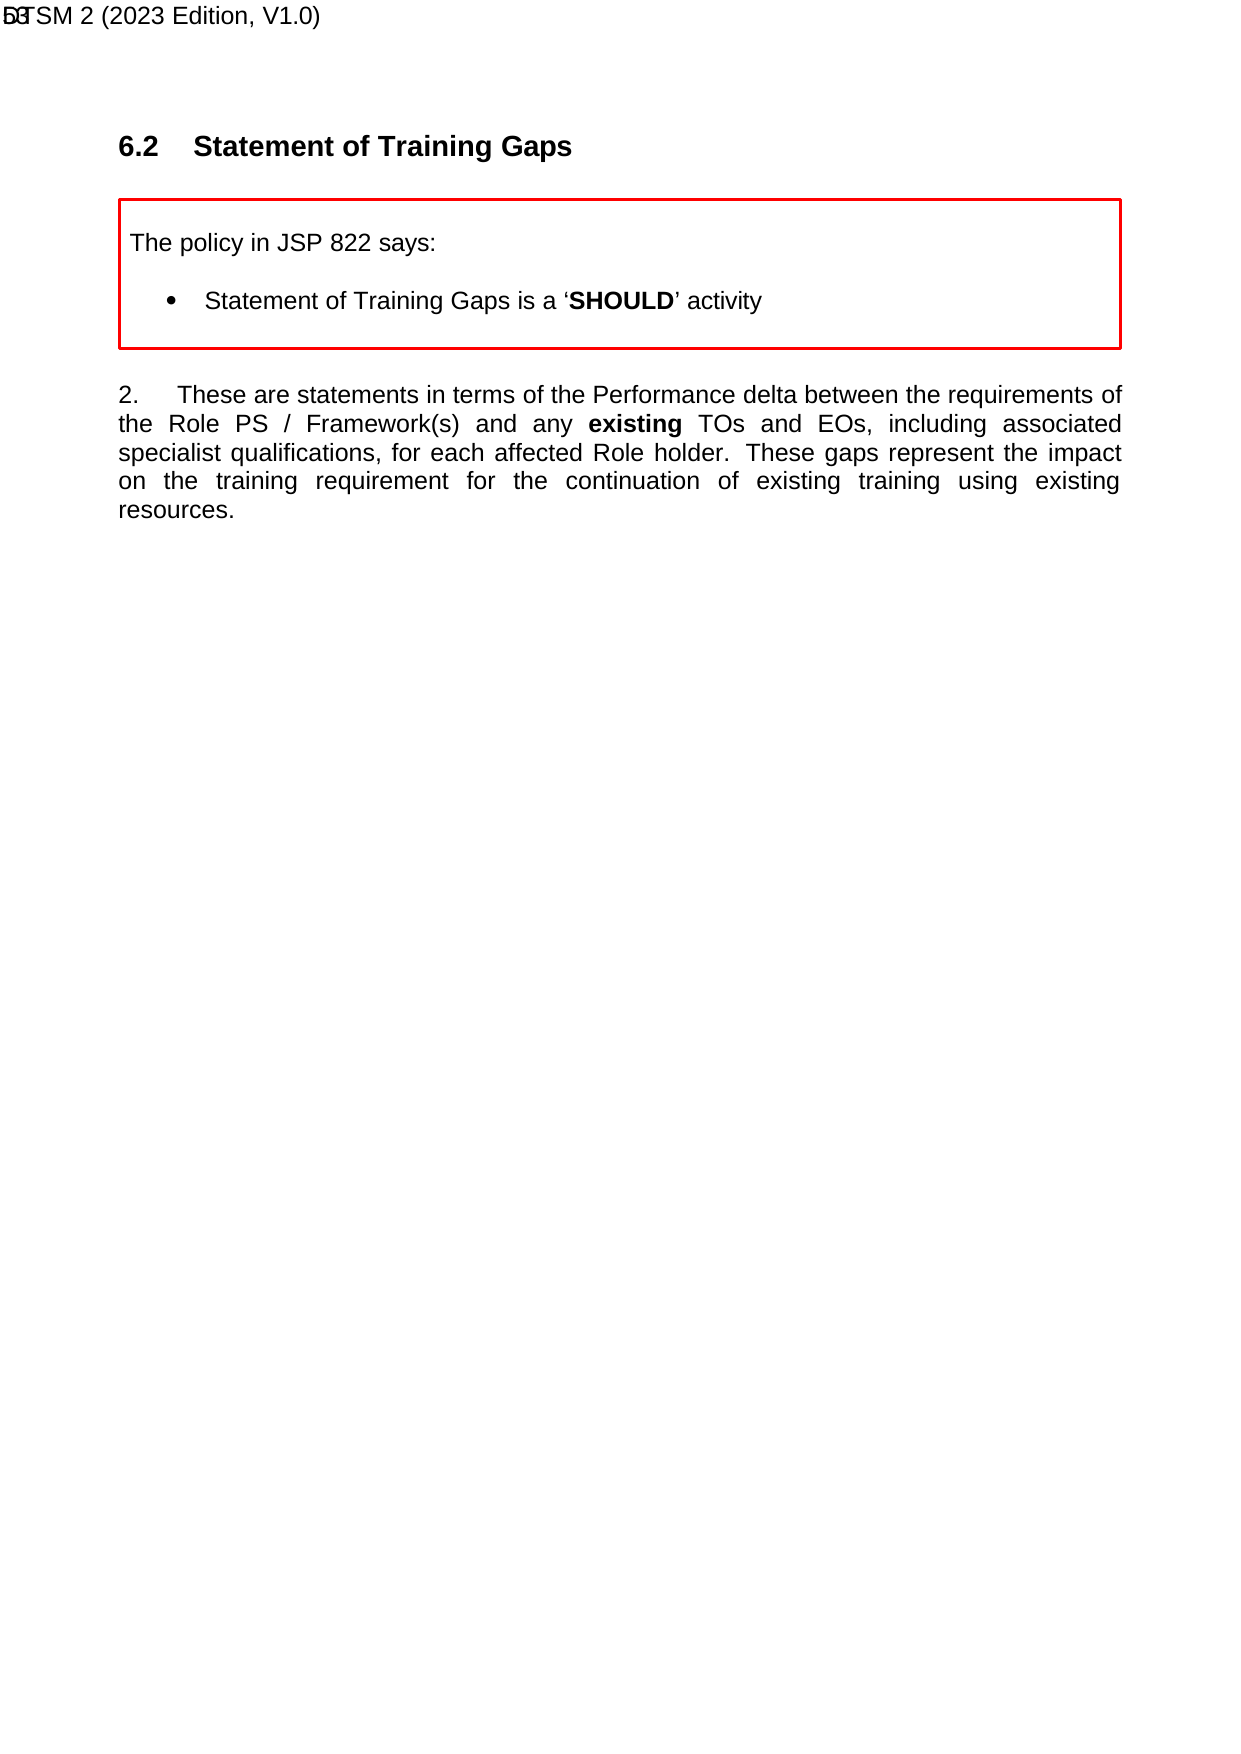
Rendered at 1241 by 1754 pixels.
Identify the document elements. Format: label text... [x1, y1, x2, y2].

list These are statements in terms of the Performance delta between the requirements of the Role PS / Framework(s) and any existing TOs and EOs, including associated specialist qualifications, for each affected Role holder. These gaps represent the impact on the training requirement for the continuation of existing training using existing resources. [118, 380, 1122, 524]
subtitle Statement of Training Gaps [118, 129, 1137, 163]
